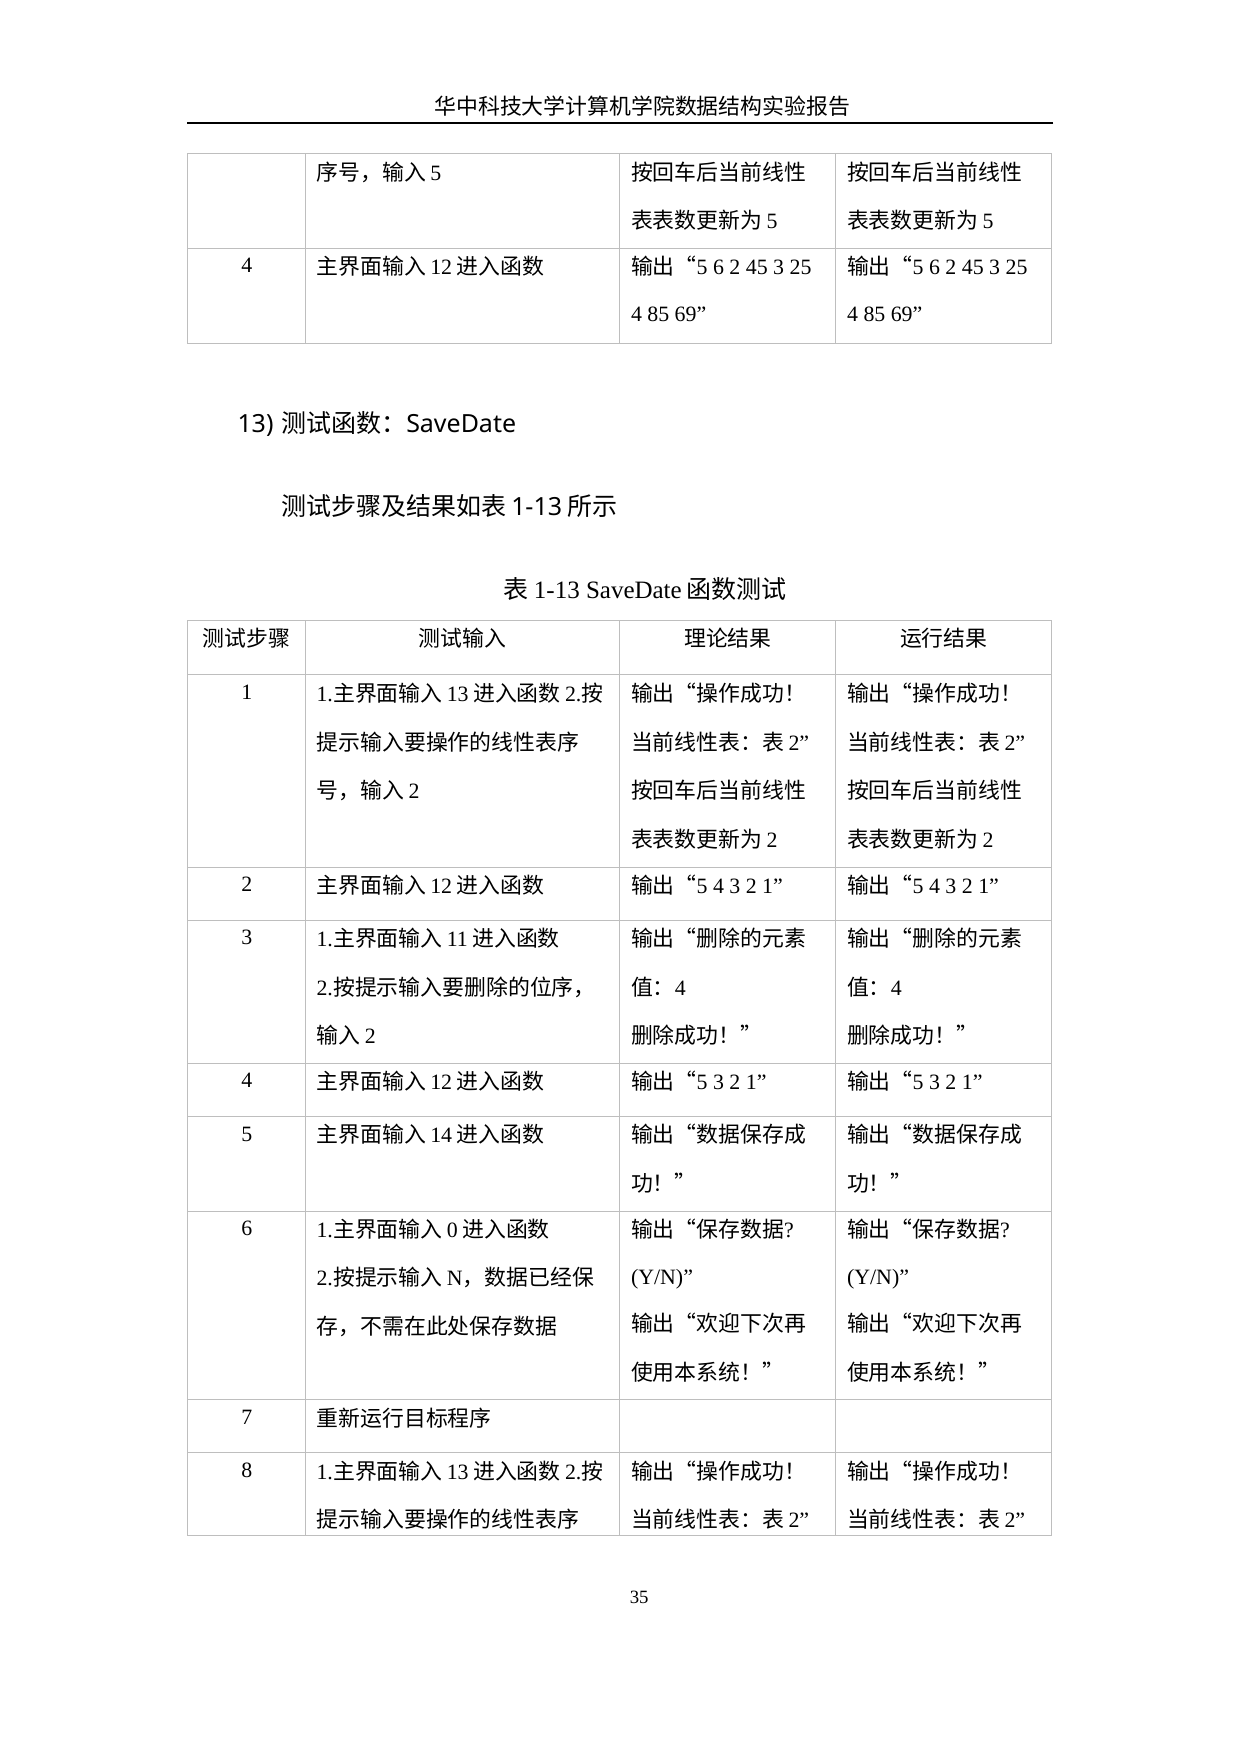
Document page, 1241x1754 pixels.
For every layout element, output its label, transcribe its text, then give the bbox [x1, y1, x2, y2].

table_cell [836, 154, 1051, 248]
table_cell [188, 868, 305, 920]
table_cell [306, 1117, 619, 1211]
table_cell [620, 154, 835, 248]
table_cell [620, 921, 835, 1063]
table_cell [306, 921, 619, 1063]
text 表1-13 SaveDate函数测试 [187, 555, 1053, 620]
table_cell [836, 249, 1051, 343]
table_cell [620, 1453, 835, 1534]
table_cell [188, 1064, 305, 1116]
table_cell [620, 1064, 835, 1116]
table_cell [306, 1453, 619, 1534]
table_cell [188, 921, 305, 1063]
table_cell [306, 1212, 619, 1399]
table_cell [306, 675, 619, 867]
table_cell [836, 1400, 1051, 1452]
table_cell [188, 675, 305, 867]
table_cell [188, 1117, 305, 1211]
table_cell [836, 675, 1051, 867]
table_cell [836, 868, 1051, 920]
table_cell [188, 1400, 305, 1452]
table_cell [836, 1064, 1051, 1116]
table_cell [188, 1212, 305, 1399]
list 测试函数：SaveDate [237, 389, 1053, 454]
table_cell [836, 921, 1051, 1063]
list 测试步骤及结果如表1-13所示 [281, 472, 1053, 537]
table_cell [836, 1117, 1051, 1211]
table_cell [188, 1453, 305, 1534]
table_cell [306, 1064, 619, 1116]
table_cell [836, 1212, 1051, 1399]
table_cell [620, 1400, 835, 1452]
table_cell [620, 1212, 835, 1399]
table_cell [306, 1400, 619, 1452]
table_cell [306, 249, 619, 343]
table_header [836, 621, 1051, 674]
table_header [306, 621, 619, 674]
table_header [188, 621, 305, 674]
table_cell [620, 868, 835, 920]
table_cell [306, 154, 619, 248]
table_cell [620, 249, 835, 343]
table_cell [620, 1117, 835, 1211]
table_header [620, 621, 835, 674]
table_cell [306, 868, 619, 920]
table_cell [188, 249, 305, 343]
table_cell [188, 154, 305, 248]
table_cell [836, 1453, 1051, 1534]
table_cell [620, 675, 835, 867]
